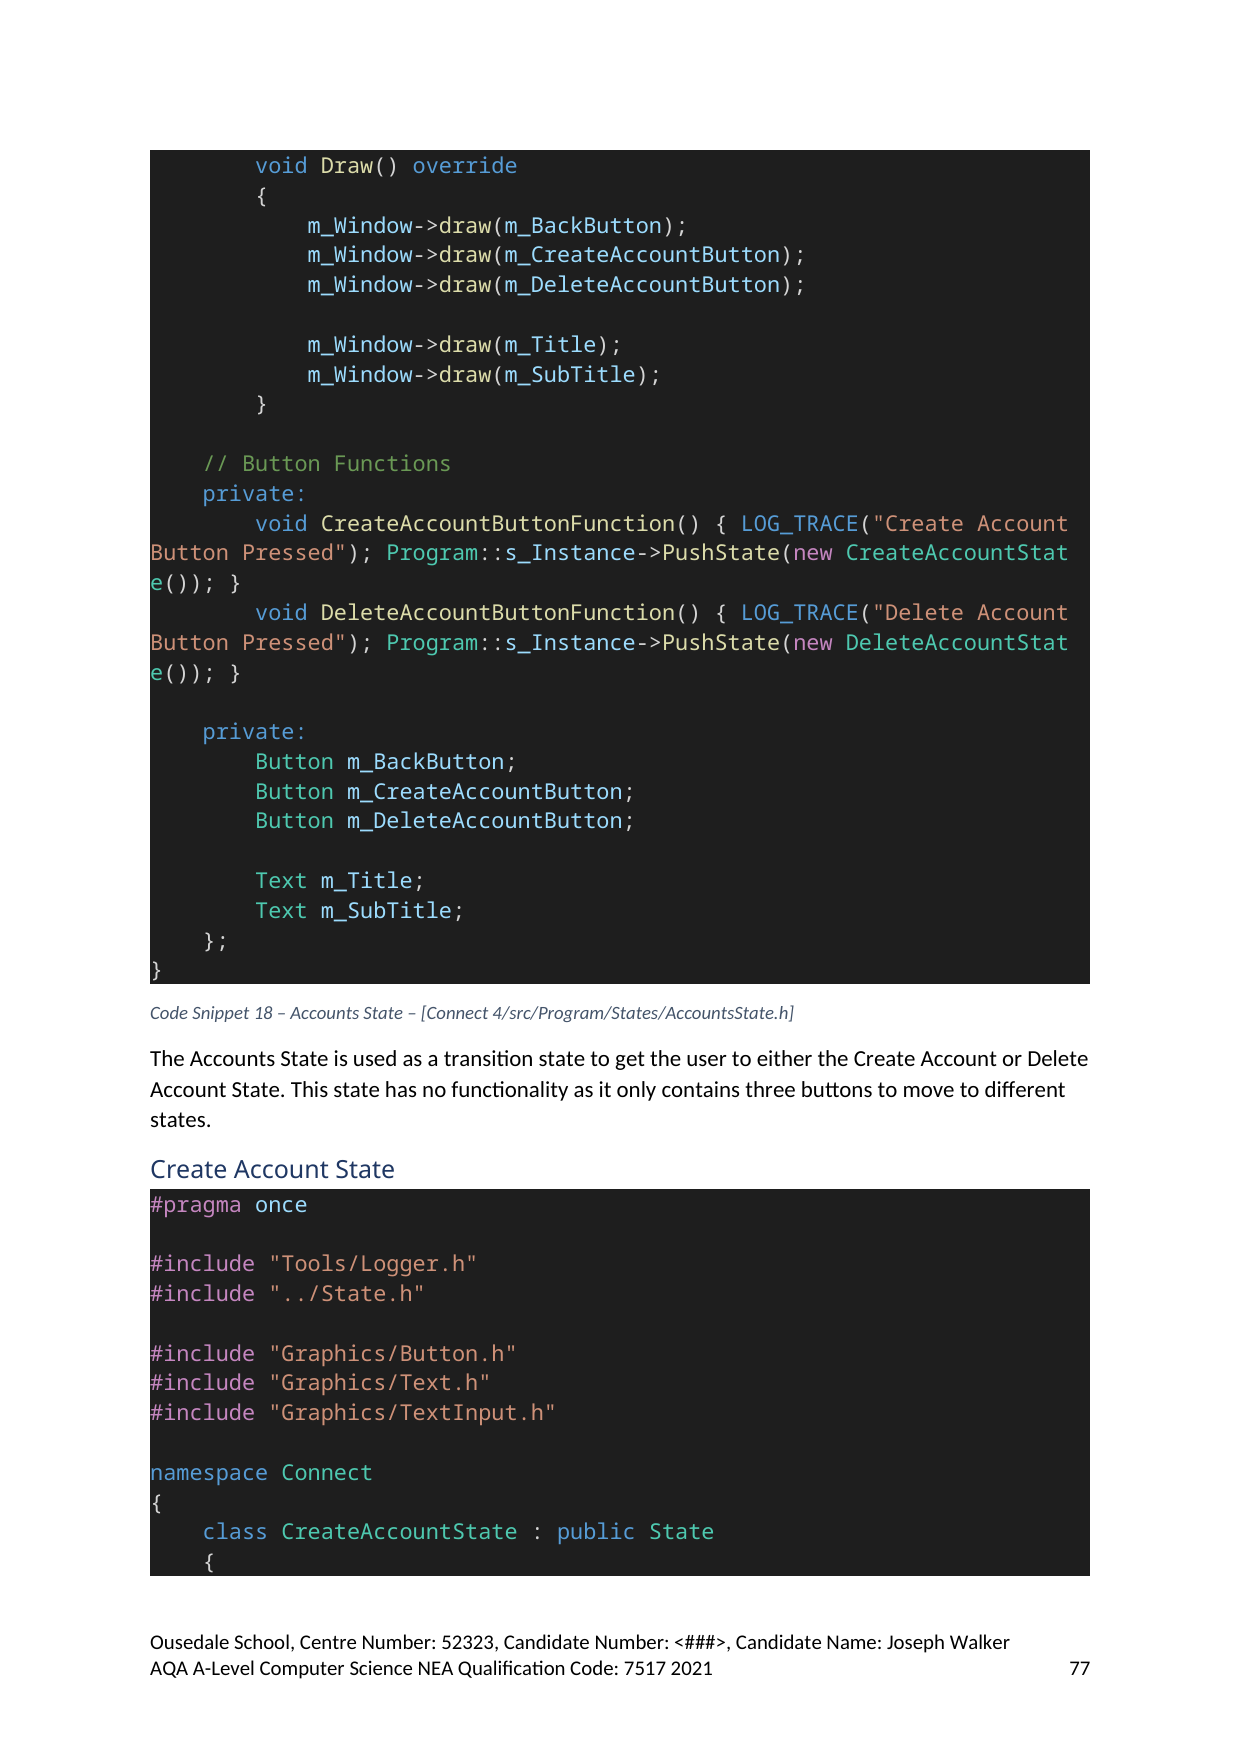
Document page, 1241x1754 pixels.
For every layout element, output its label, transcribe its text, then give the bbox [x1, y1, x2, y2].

text } [150, 954, 1090, 984]
text { [150, 180, 1090, 209]
text #include "Graphics/TextInput.h" [150, 1397, 1090, 1427]
text private: [150, 478, 1090, 507]
text #pragma once [150, 1189, 1090, 1218]
text }; [150, 924, 1090, 954]
text } [150, 388, 1090, 418]
text #include "Tools/Logger.h" [150, 1248, 1090, 1278]
text Button m_DeleteAccountButton; [150, 805, 1090, 835]
text private: [150, 716, 1090, 746]
text { [150, 1487, 1090, 1516]
text namespace Connect [150, 1457, 1090, 1487]
text m_Window->draw(m_BackButton); [150, 209, 1090, 239]
text m_Window->draw(m_SubTitle); [150, 358, 1090, 388]
text Text m_Title; [150, 865, 1090, 895]
text Button m_BackButton; [150, 746, 1090, 776]
text // Button Functions [150, 448, 1090, 478]
text void DeleteAccountButtonFunction() { LOG_TRACE("Delete Account Button Pressed"); Program::s_Instance->PushState(new DeleteAccountState()); } [150, 597, 1090, 686]
text { [150, 1546, 1090, 1576]
text #include "Graphics/Button.h" [150, 1338, 1090, 1367]
text class CreateAccountState : public State [150, 1516, 1090, 1546]
text void CreateAccountButtonFunction() { LOG_TRACE("Create Account Button Pressed"); Program::s_Instance->PushState(new CreateAccountState()); } [150, 507, 1090, 597]
text void Draw() override [150, 150, 1090, 180]
subtitle Create Account State [150, 1152, 1090, 1186]
text m_Window->draw(m_DeleteAccountButton); [150, 269, 1090, 299]
text The Accounts State is used as a transition state to get the user to either the Create Account or Delete Account State. This state has no functionality as it only contains three buttons to move to different states. [150, 1044, 1090, 1133]
text #include "Graphics/Text.h" [150, 1367, 1090, 1397]
text m_Window->draw(m_Title); [150, 329, 1090, 358]
text Text m_SubTitle; [150, 895, 1090, 924]
text #include "../State.h" [150, 1278, 1090, 1308]
text m_Window->draw(m_CreateAccountButton); [150, 239, 1090, 269]
text Button m_CreateAccountButton; [150, 776, 1090, 805]
